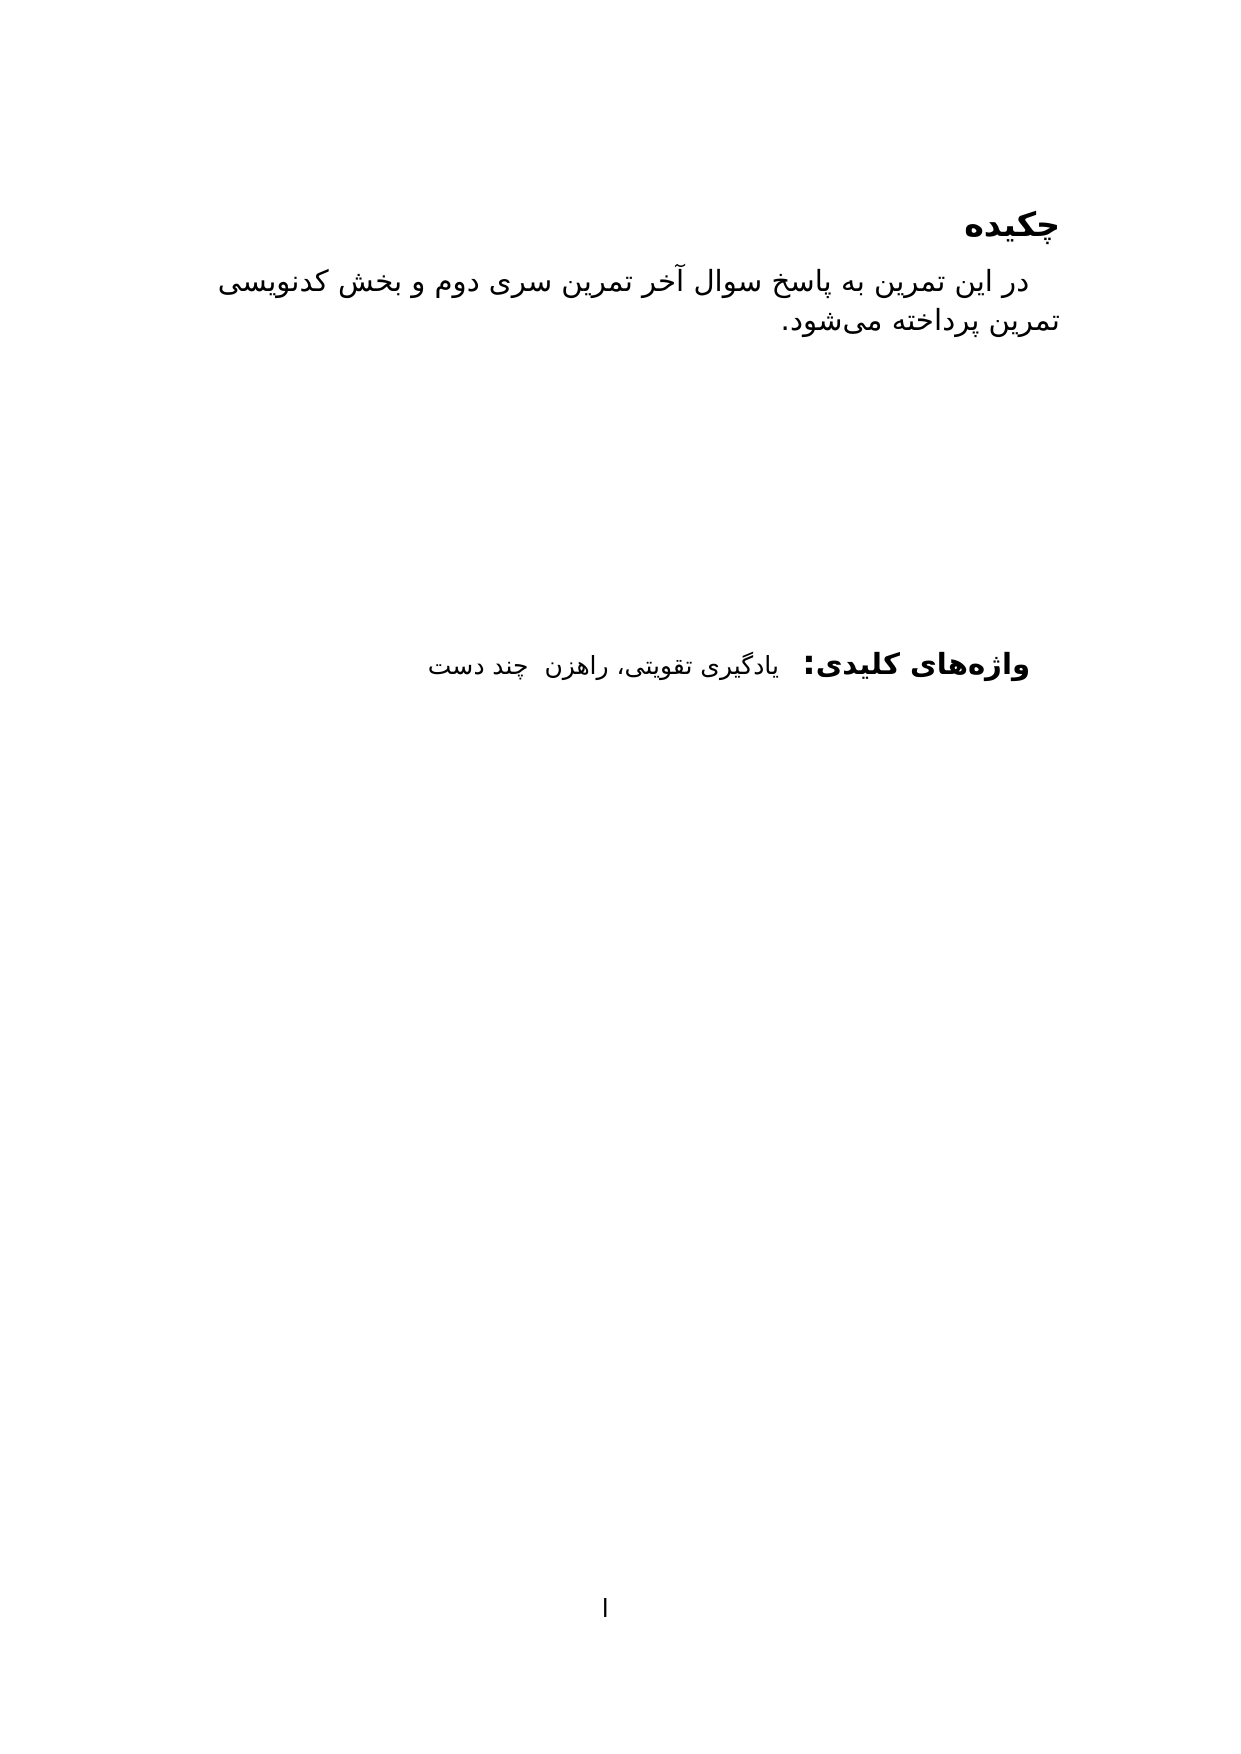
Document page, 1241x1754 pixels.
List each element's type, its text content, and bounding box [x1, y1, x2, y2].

title واژه‌های کلیدی: یادگیری تقویتی، راهزن چند دست [150, 643, 1060, 682]
title چکیده [150, 205, 1060, 244]
text در این تمرین به پاسخ سوال آخر تمرین سری دوم و بخش کدنویسی تمرین پرداخته می‌شود. [150, 264, 1060, 337]
